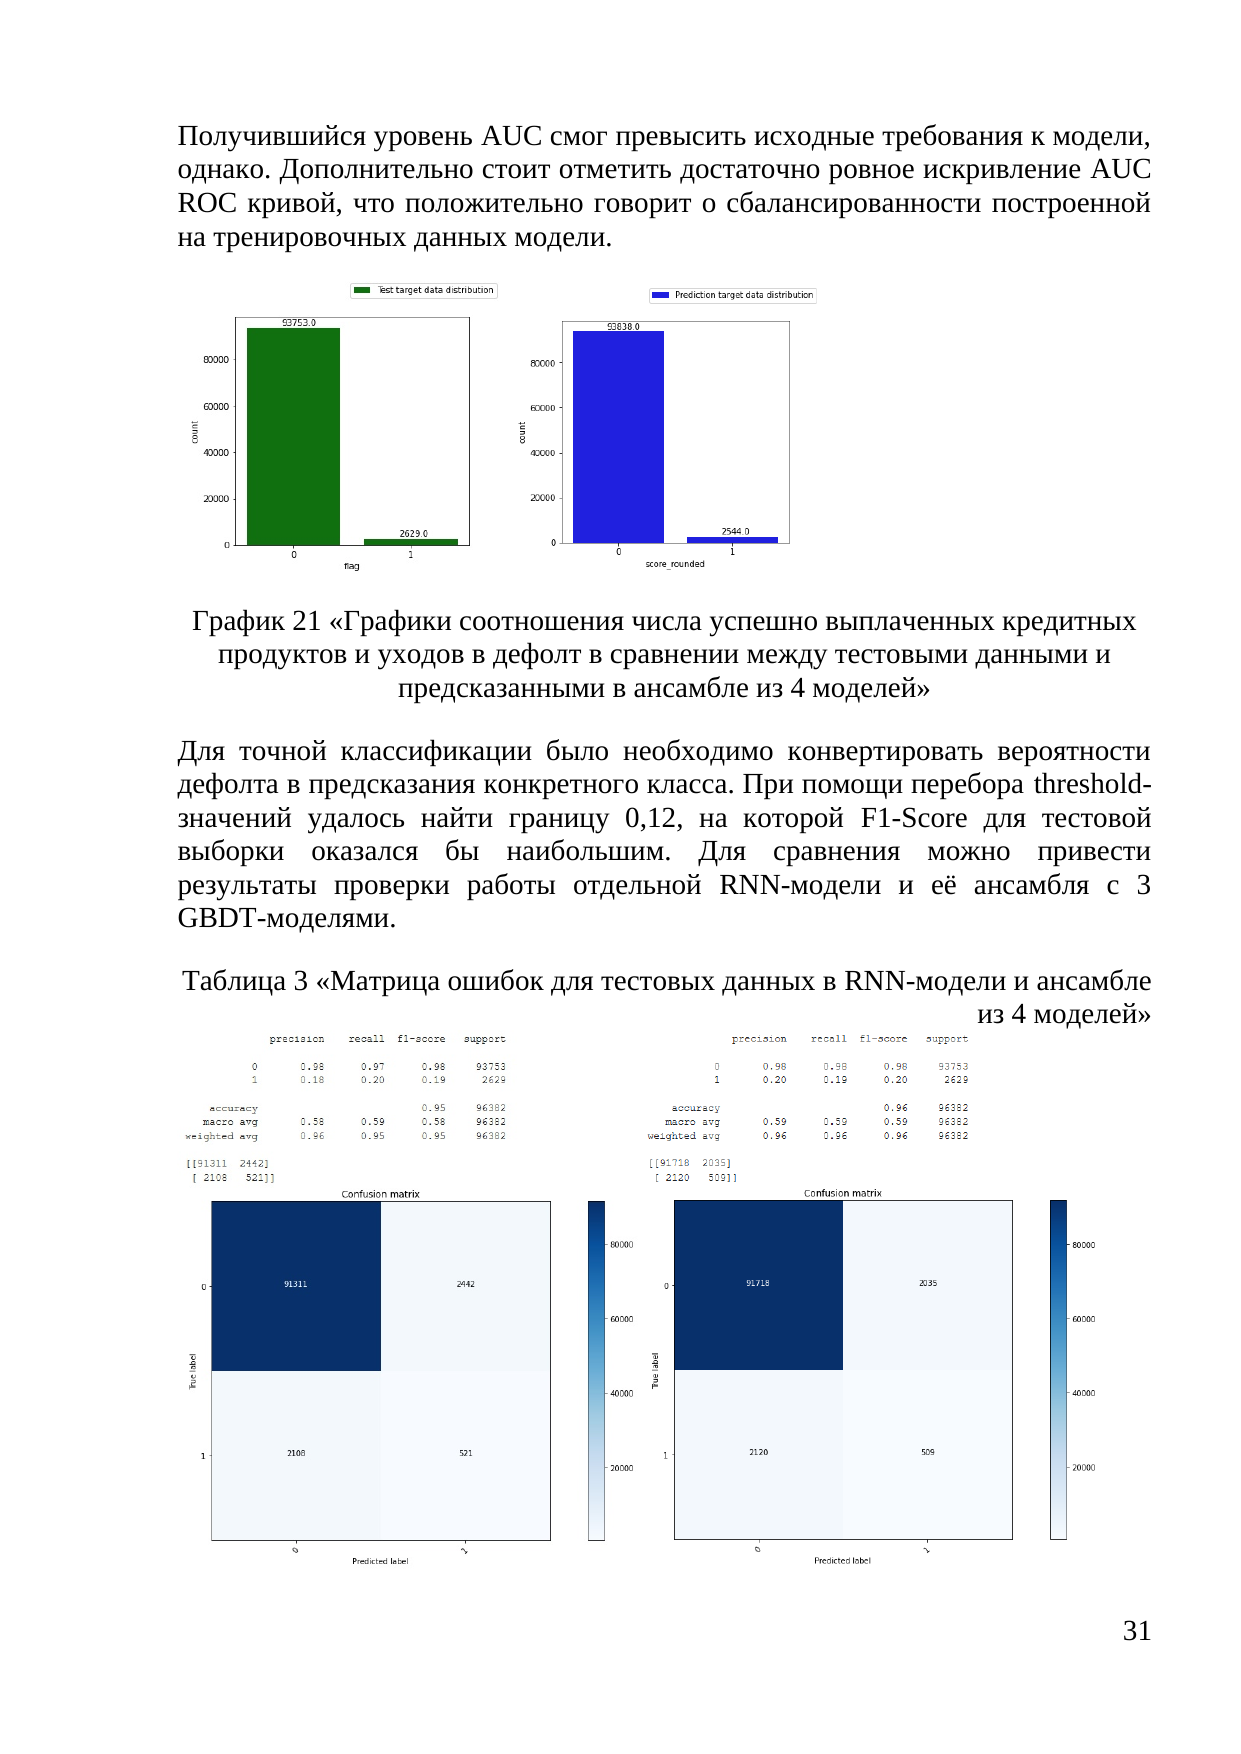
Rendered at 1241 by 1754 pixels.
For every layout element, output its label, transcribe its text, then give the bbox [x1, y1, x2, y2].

picture [177, 281, 820, 574]
text Для точной классификации было необходимо конвертировать вероятности дефолта в предсказания конкретного класса. При помощи перебора threshold-значений удалось найти границу 0,12, на которой F1-Score для тестовой выборки оказался бы наибольшим. Для сравнения можно привести результаты проверки работы отдельной RNN-модели и её ансамбля с 3 GBDT-моделями. [177, 733, 1152, 934]
picture [177, 1030, 1107, 1570]
text Таблица 3 «Матрица ошибок для тестовых данных в RNN-модели и ансамбле из 4 моделей» [177, 963, 1152, 1030]
text Получившийся уровень AUC смог превысить исходные требования к модели, однако. Дополнительно стоит отметить достаточно ровное искривление AUC ROC кривой, что положительно говорит о сбалансированности построенной на тренировочных данных модели. [177, 118, 1152, 252]
text График 21 «Графики соотношения числа успешно выплаченных кредитных продуктов и уходов в дефолт в сравнении между тестовыми данными и предсказанными в ансамбле из 4 моделей» [177, 603, 1152, 703]
